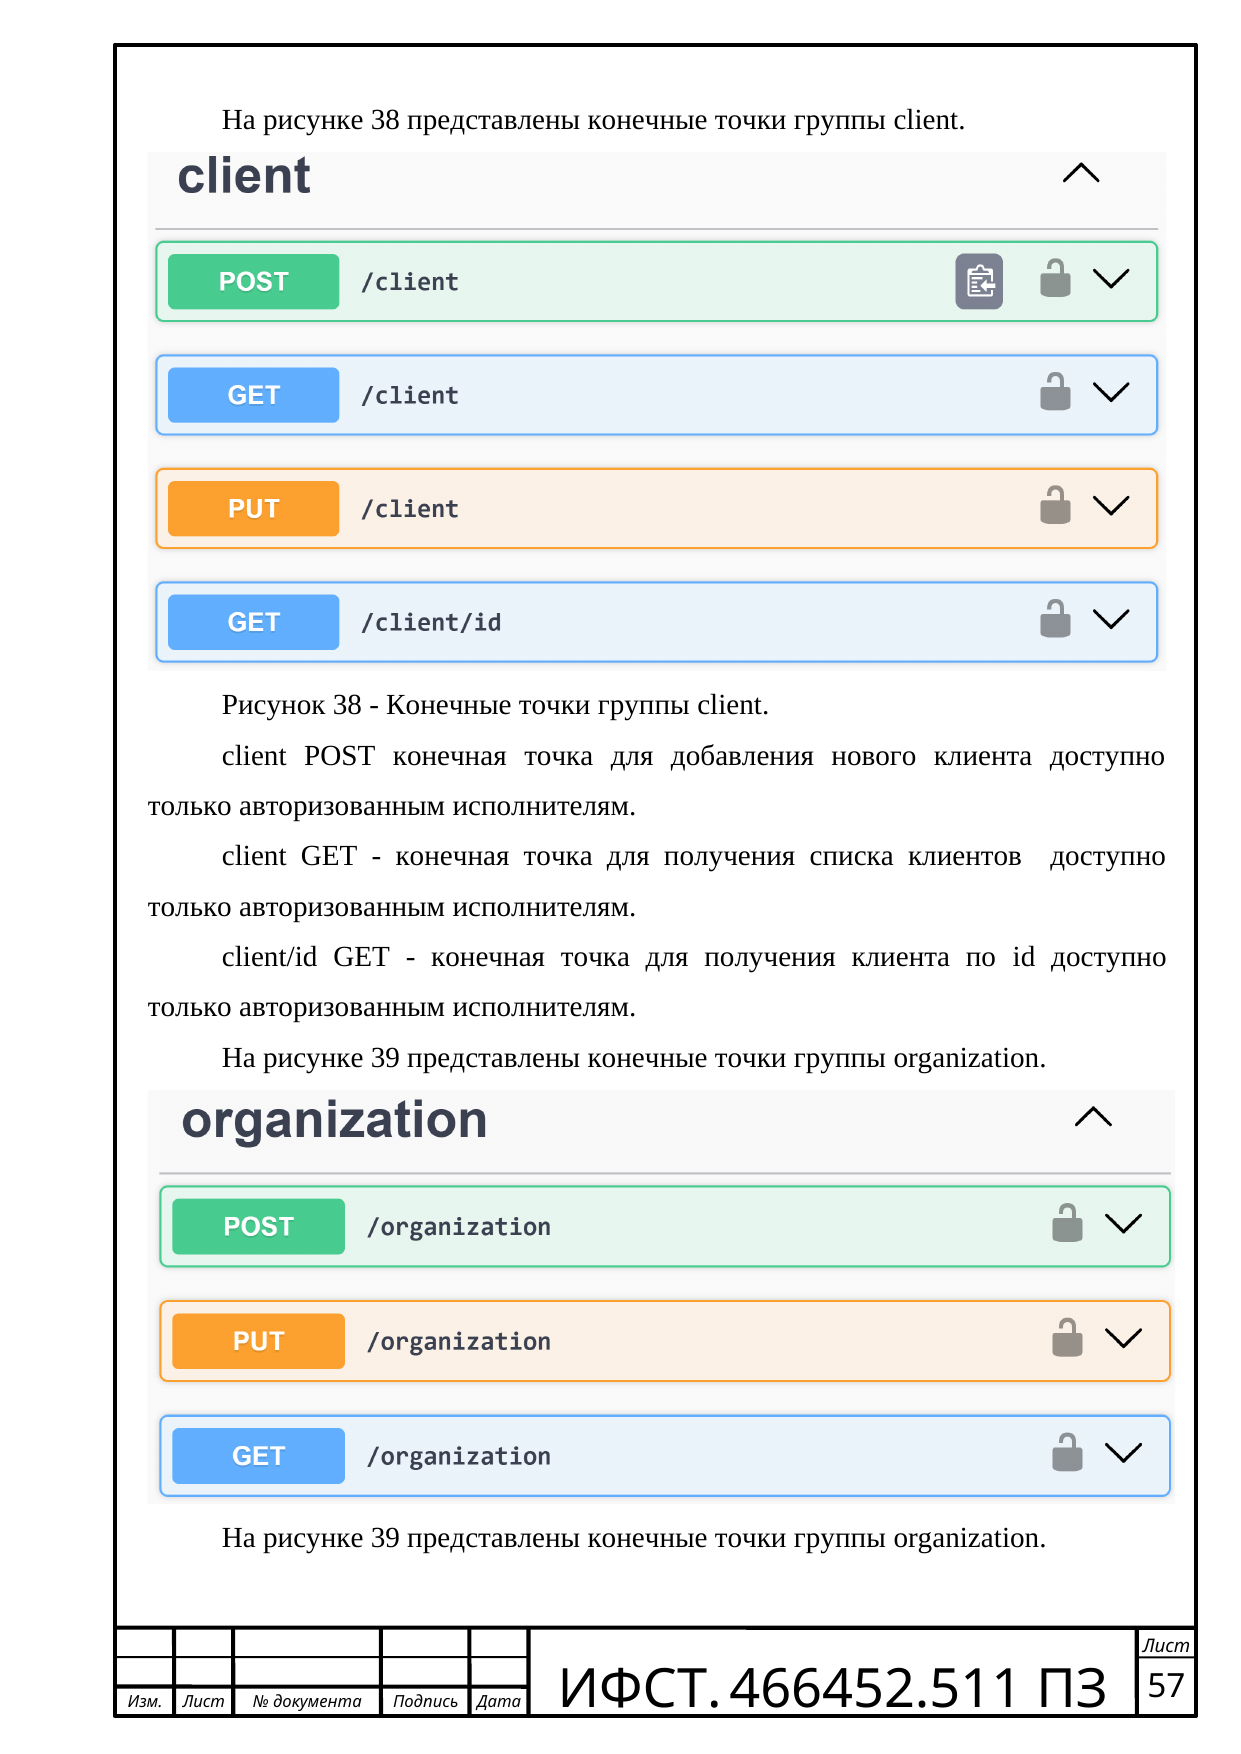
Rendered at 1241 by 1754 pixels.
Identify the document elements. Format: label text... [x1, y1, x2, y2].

text client GET - конечная точка для получения списка клиентов доступно только авторизованным исполнителям. [148, 838, 1167, 922]
picture [147, 152, 1167, 671]
text client/id GET - конечная точка для получения клиента по id доступно только авторизованным исполнителям. [148, 939, 1167, 1023]
picture [147, 1090, 1176, 1504]
text На рисунке 39 представлены конечные точки группы organization. [148, 1040, 1167, 1073]
text На рисунке 38 представлены конечные точки группы client. [148, 102, 1167, 135]
text На рисунке 39 представлены конечные точки группы organization. [148, 1520, 1167, 1553]
text client POST конечная точка для добавления нового клиента доступно только авторизованным исполнителям. [148, 738, 1167, 822]
text Рисунок 38 - Конечные точки группы client. [148, 687, 1167, 721]
